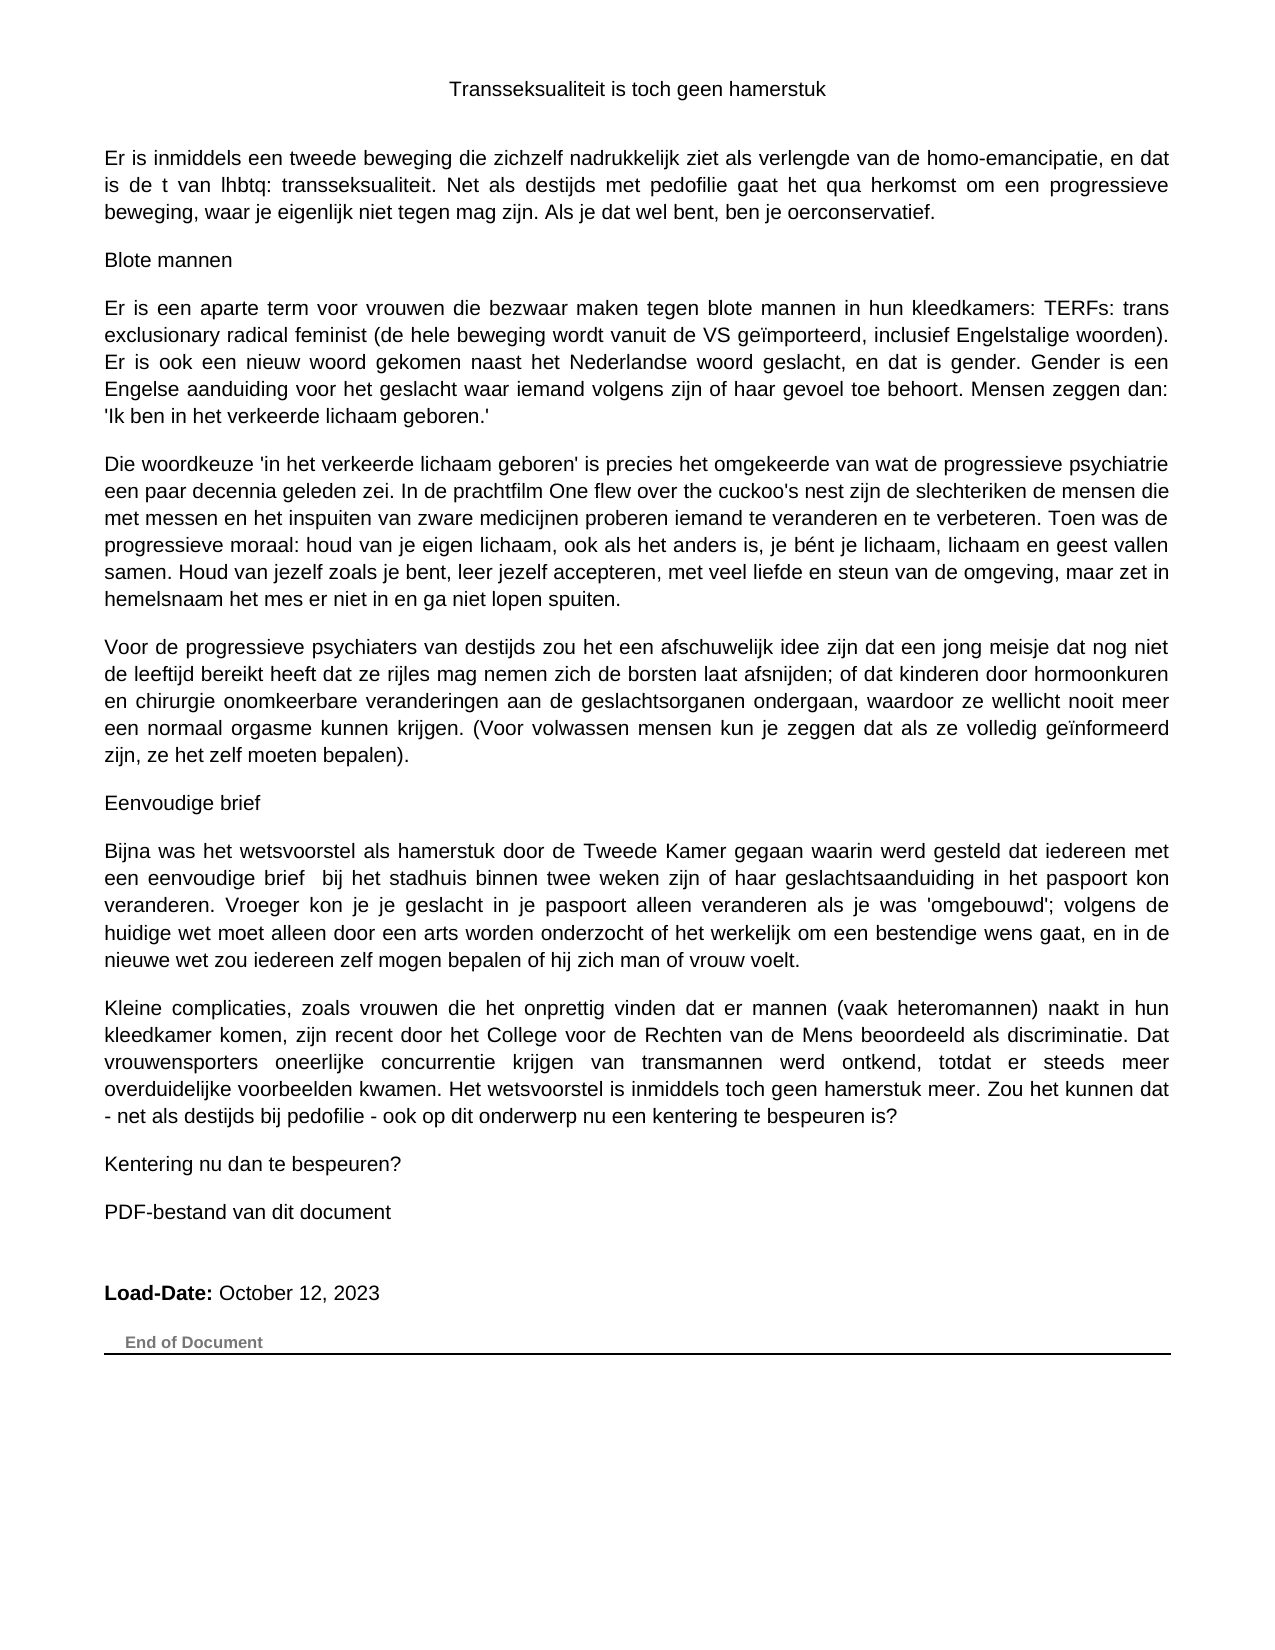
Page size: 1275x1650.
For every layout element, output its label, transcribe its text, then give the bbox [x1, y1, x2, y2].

text PDF-bestand van dit document [104, 1196, 1171, 1223]
text Bijna was het wetsvoorstel als hamerstuk door de Tweede Kamer gegaan waarin werd gesteld dat iedereen met een eenvoudige brief bij het stadhuis binnen twee weken zijn of haar geslachtsaanduiding in het paspoort kon veranderen. Vroeger kon je je geslacht in je paspoort alleen veranderen als je was 'omgebouwd'; volgens de huidige wet moet alleen door een arts worden onderzocht of het werkelijk om een bestendige wens gaat, en in de nieuwe wet zou iedereen zelf mogen bepalen of hij zich man of vrouw voelt. [104, 836, 1171, 971]
text Load-Date: October 12, 2023 [104, 1248, 1171, 1304]
text Die woordkeuze 'in het verkeerde lichaam geboren' is precies het omgekeerde van wat de progressieve psychiatrie een paar decennia geleden zei. In de prachtfilm One flew over the cuckoo's nest zijn de slechteriken de mensen die met messen en het inspuiten van zware medicijnen proberen iemand te veranderen en te verbeteren. Toen was de progressieve moraal: houd van je eigen lichaam, ook als het anders is, je bént je lichaam, lichaam en geest vallen samen. Houd van jezelf zoals je bent, leer jezelf accepteren, met veel liefde en steun van de omgeving, maar zet in hemelsnaam het mes er niet in en ga niet lopen spuiten. [104, 448, 1171, 611]
text Kleine complicaties, zoals vrouwen die het onprettig vinden dat er mannen (vaak heteromannen) naakt in hun kleedkamer komen, zijn recent door het College voor de Rechten van de Mens beoordeeld als discriminatie. Dat vrouwensporters oneerlijke concurrentie krijgen van transmannen werd ontkend, totdat er steeds meer overduidelijke voorbeelden kwamen. Het wetsvoorstel is inmiddels toch geen hamerstuk meer. Zou het kunnen dat - net als destijds bij pedofilie - ook op dit onderwerp nu een kentering te bespeuren is? [104, 992, 1171, 1128]
text Eenvoudige brief [104, 788, 1171, 815]
text End of Document [125, 1333, 1171, 1352]
text Blote mannen [104, 244, 1171, 271]
text Voor de progressieve psychiaters van destijds zou het een afschuwelijk idee zijn dat een jong meisje dat nog niet de leeftijd bereikt heeft dat ze rijles mag nemen zich de borsten laat afsnijden; of dat kinderen door hormoonkuren en chirurgie onomkeerbare veranderingen aan de geslachtsorganen ondergaan, waardoor ze wellicht nooit meer een normaal orgasme kunnen krijgen. (Voor volwassen mensen kun je zeggen dat als ze volledig geïnformeerd zijn, ze het zelf moeten bepalen). [104, 632, 1171, 767]
text Er is inmiddels een tweede beweging die zichzelf nadrukkelijk ziet als verlengde van de homo-emancipatie, en dat is de t van lhbtq: transseksualiteit. Net als destijds met pedofilie gaat het qua herkomst om een progressieve beweging, waar je eigenlijk niet tegen mag zijn. Als je dat wel bent, ben je oerconservatief. [104, 142, 1171, 223]
text Er is een aparte term voor vrouwen die bezwaar maken tegen blote mannen in hun kleedkamers: TERFs: trans exclusionary radical feminist (de hele beweging wordt vanuit de VS geïmporteerd, inclusief Engelstalige woorden). Er is ook een nieuw woord gekomen naast het Nederlandse woord geslacht, en dat is gender. Gender is een Engelse aanduiding voor het geslacht waar iemand volgens zijn of haar gevoel toe behoort. Mensen zeggen dan: 'Ik ben in het verkeerde lichaam geboren.' [104, 292, 1171, 428]
text Kentering nu dan te bespeuren? [104, 1148, 1171, 1176]
